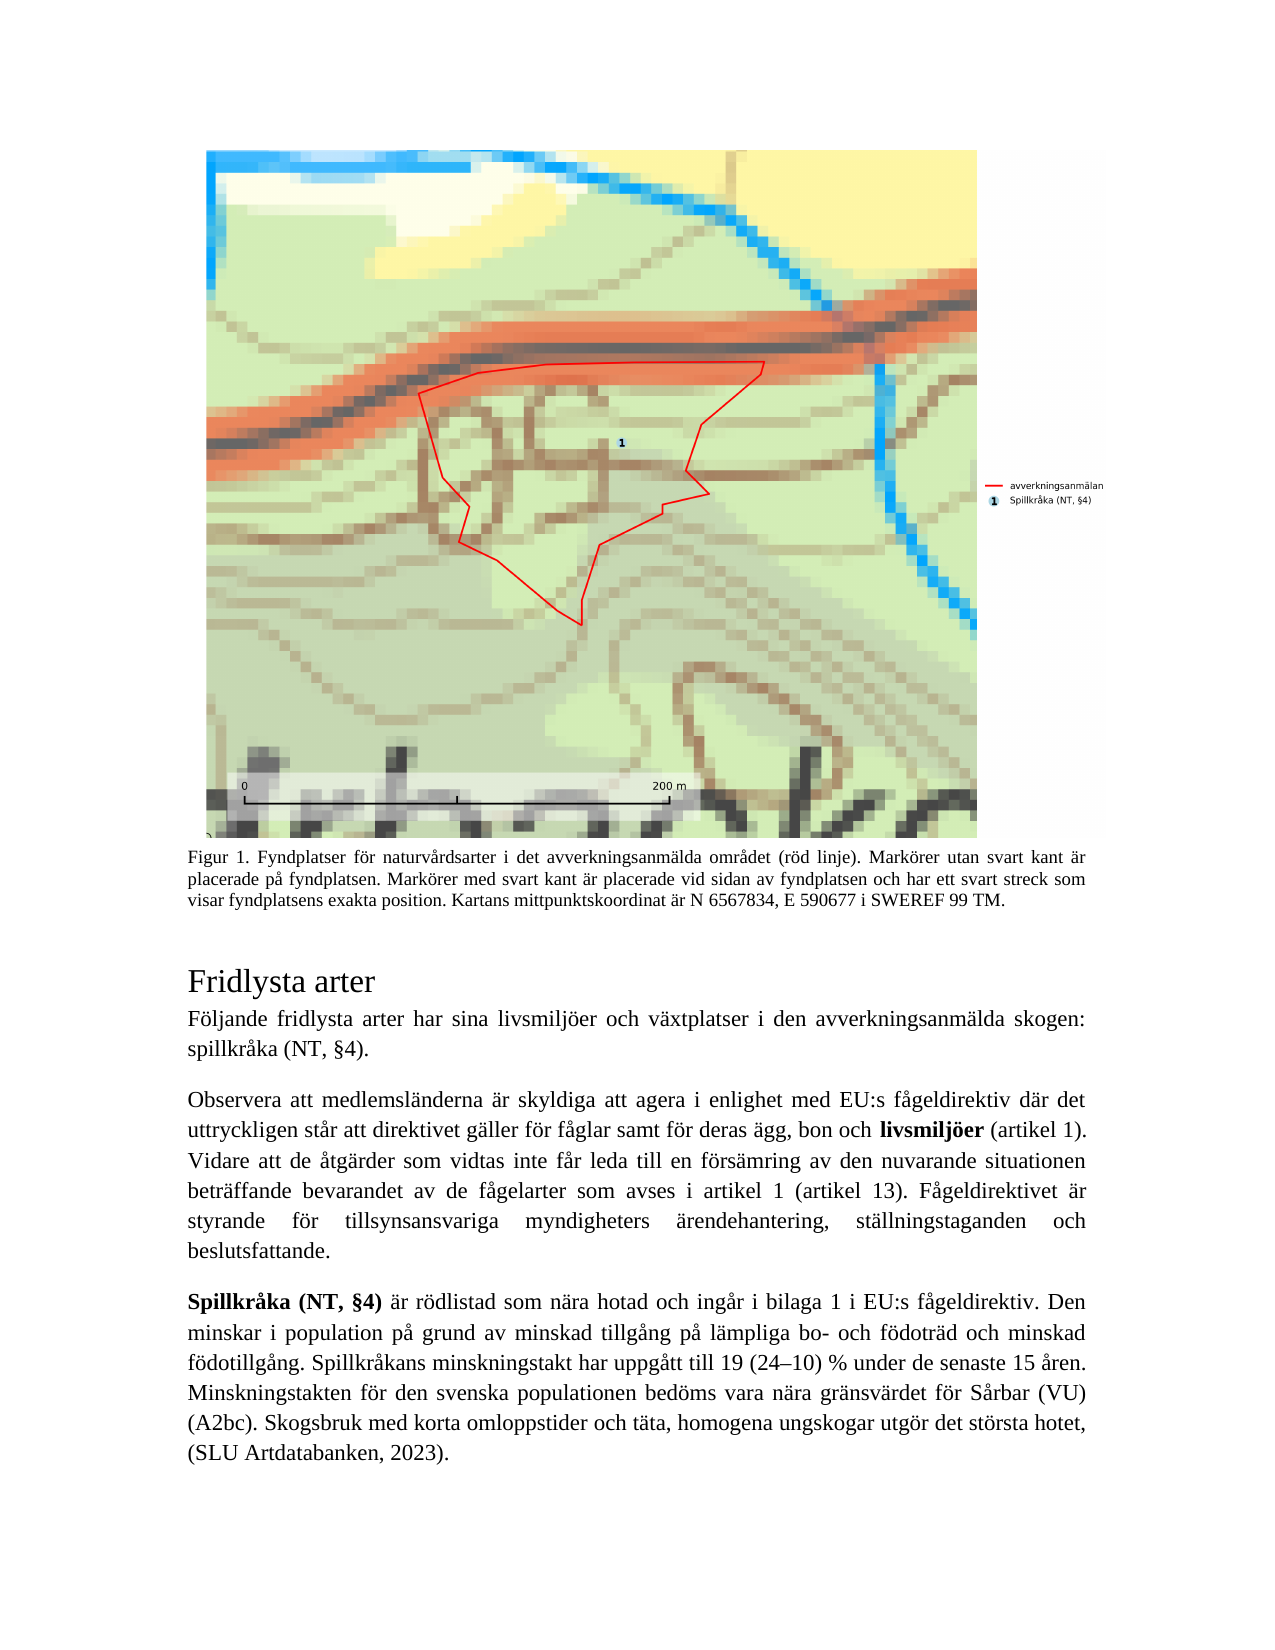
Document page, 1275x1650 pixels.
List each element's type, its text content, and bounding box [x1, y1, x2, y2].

subtitle Fridlysta arter [187, 961, 1087, 999]
text Spillkråka (NT, §4) är rödlistad som nära hotad och ingår i bilaga 1 i EU:s fågeldirektiv. Den minskar i population på grund av minskad tillgång på lämpliga bo- och födoträd och minskad födotillgång. Spillkråkans minskningstakt har uppgått till 19 (24–10) % under de senaste 15 åren. Minskningstakten för den svenska populationen bedöms vara nära gränsvärdet för Sårbar (VU) (A2bc). Skogsbruk med korta omloppstider och täta, homogena ungskogar utgör det största hotet, (SLU Artdatabanken, 2023). [187, 1288, 1087, 1466]
text Observera att medlemsländerna är skyldiga att agera i enlighet med EU:s fågeldirektiv där det uttryckligen står att direktivet gäller för fåglar samt för deras ägg, bon och livsmiljöer (artikel 1). Vidare att de åtgärder som vidtas inte får leda till en försämring av den nuvarande situationen beträffande bevarandet av de fågelarter som avses i artikel 1 (artikel 13). Fågeldirektivet är styrande för tillsynsansvariga myndigheters ärendehantering, ställningstaganden och beslutsfattande. [187, 1086, 1087, 1264]
text Figur 1. Fyndplatser för naturvårdsarter i det avverkningsanmälda området (röd linje). Markörer utan svart kant är placerade på fyndplatsen. Markörer med svart kant är placerade vid sidan av fyndplatsen och har ett svart streck som visar fyndplatsens exakta position. Kartans mittpunktskoordinat är N 6567834, E 590677 i SWEREF 99 TM. [187, 846, 1087, 911]
text Följande fridlysta arter har sina livsmiljöer och växtplatser i den avverkningsanmälda skogen: spillkråka (NT, §4). [187, 1005, 1087, 1062]
picture [206, 150, 1107, 838]
